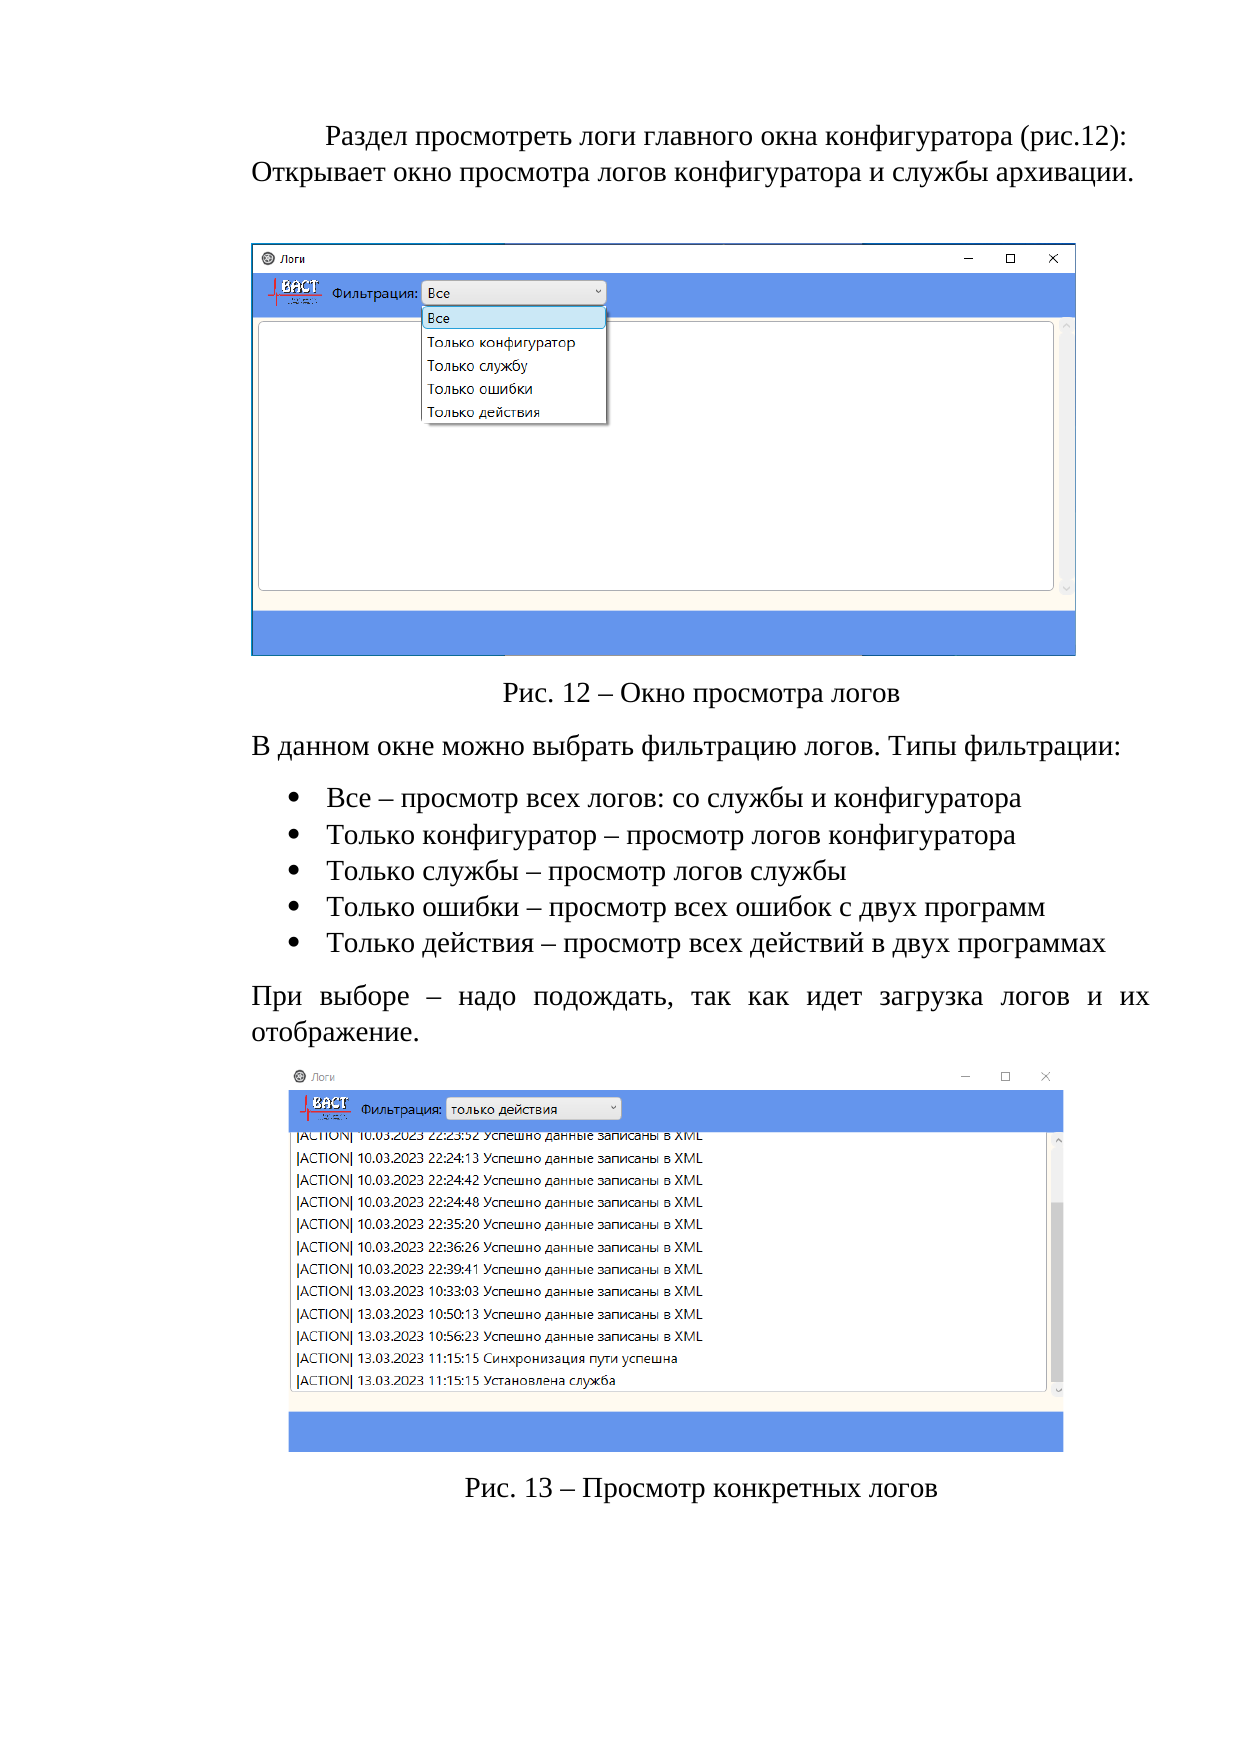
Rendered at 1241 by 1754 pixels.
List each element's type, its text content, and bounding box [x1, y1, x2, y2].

picture [253, 243, 1076, 656]
picture [288, 1067, 1064, 1452]
list Только действия – просмотр всех действий в двух программах [288, 926, 1152, 959]
text Рис. 12 – Окно просмотра логов [177, 675, 1152, 708]
list Только службы – просмотр логов службы [288, 853, 1152, 887]
list Только ошибки – просмотр всех ошибок с двух программ [288, 889, 1152, 923]
text В данном окне можно выбрать фильтрацию логов. Типы фильтрации: [177, 728, 1152, 761]
text Раздел просмотреть логи главного окна конфигуратора (рис.12): [251, 118, 1152, 152]
list Только конфигуратор – просмотр логов конфигуратора [288, 817, 1152, 850]
text Открывает окно просмотра логов конфигуратора и службы архивации. [177, 154, 1152, 188]
list Все – просмотр всех логов: со службы и конфигуратора [288, 781, 1152, 814]
text При выборе – надо подождать, так как идет загрузка логов и их отображение. [251, 978, 1152, 1048]
text Рис. 13 – Просмотр конкретных логов [177, 1471, 1152, 1504]
